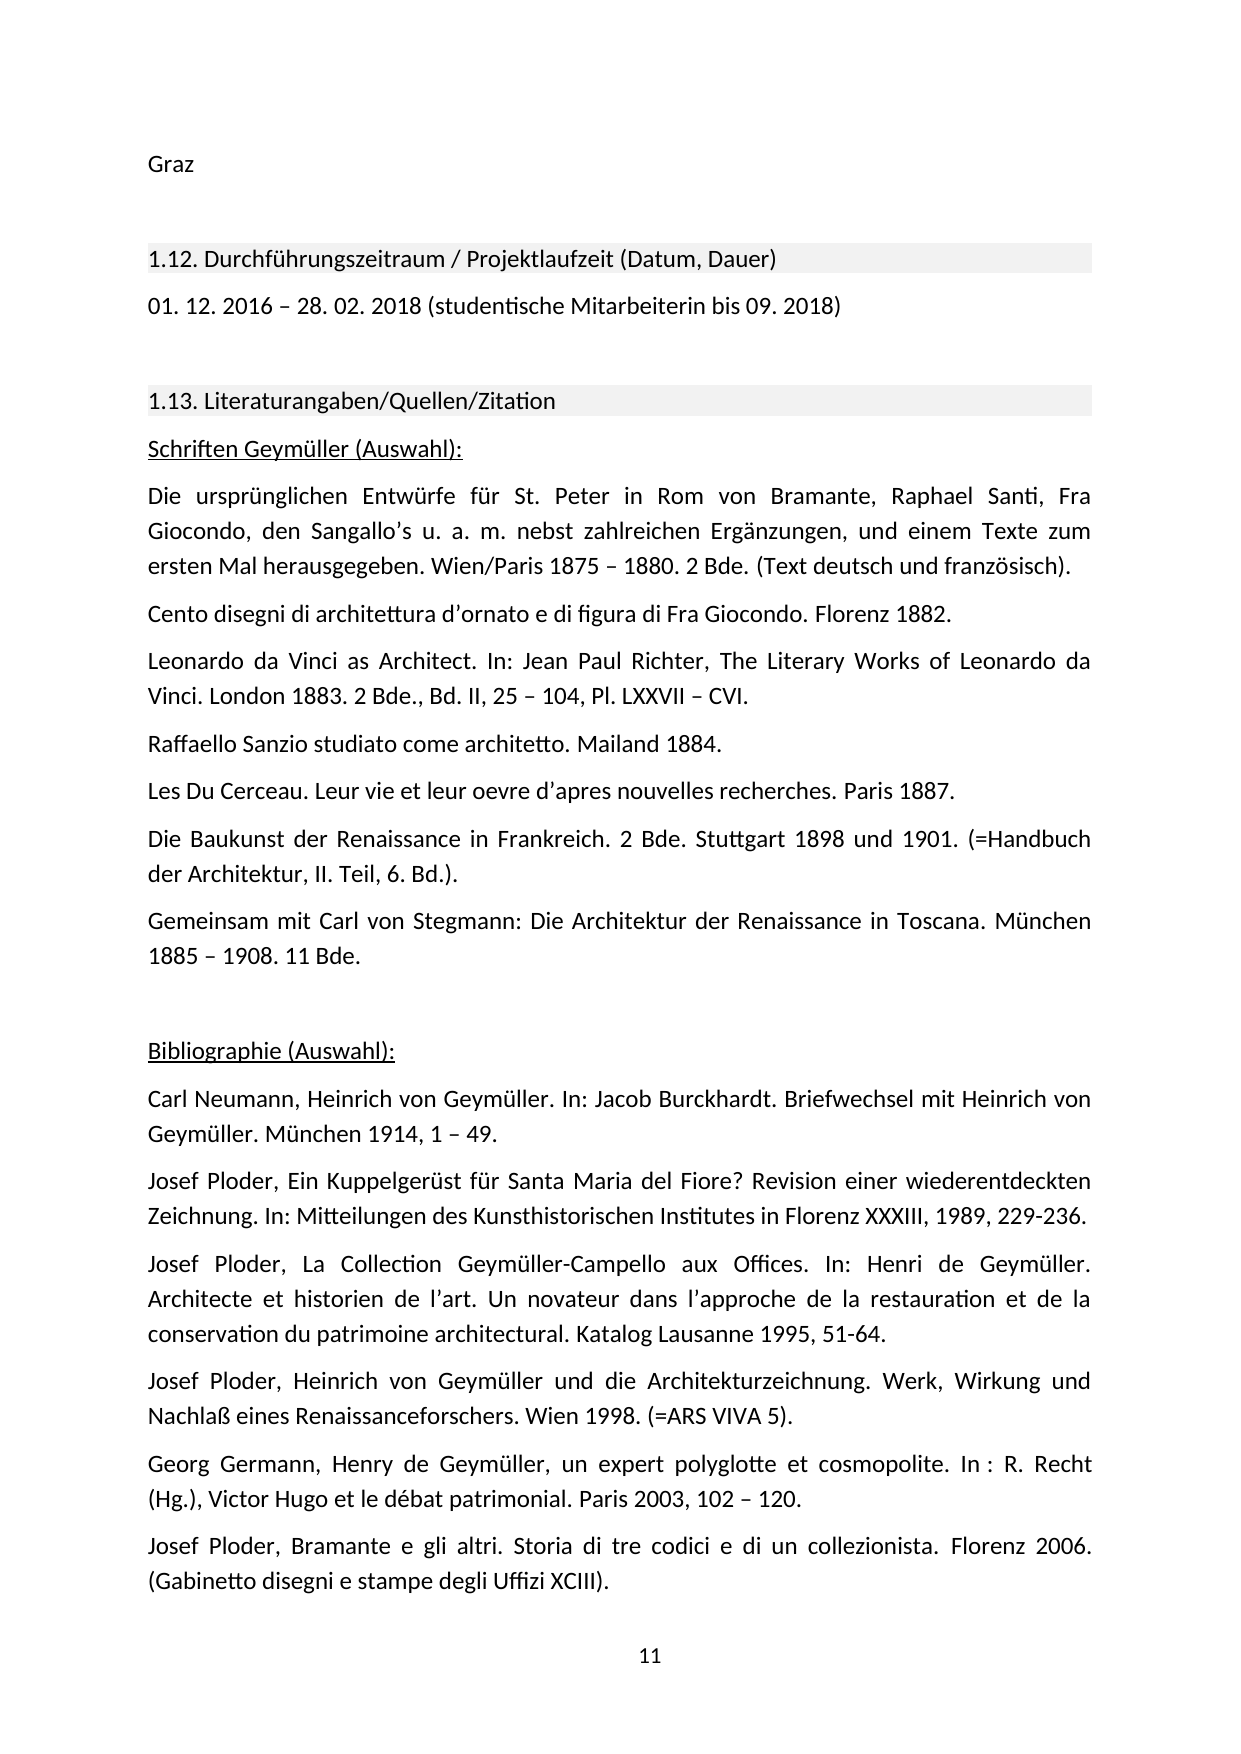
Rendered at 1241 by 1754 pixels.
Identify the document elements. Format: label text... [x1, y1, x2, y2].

text Josef Ploder, Heinrich von Geymüller und die Architekturzeichnung. Werk, Wirkung und Nachlaß eines Renaissanceforschers. Wien 1998. (=ARS VIVA 5). [148, 1365, 1092, 1431]
text Bibliographie (Auswahl): [148, 1035, 1092, 1066]
text 1.12. Durchführungszeitraum / Projektlaufzeit (Datum, Dauer) [148, 243, 1092, 273]
text Carl Neumann, Heinrich von Geymüller. In: Jacob Burckhardt. Briefwechsel mit Heinrich von Geymüller. München 1914, 1 – 49. [148, 1083, 1092, 1148]
text Die Baukunst der Renaissance in Frankreich. 2 Bde. Stuttgart 1898 und 1901. (=Handbuch der Architektur, II. Teil, 6. Bd.). [148, 823, 1092, 888]
text Cento disegni di architettura d’ornato e di figura di Fra Giocondo. Florenz 1882. [148, 598, 1092, 628]
text Schriften Geymüller (Auswahl): [148, 433, 1092, 463]
text Leonardo da Vinci as Architect. In: Jean Paul Richter, The Literary Works of Leonardo da Vinci. London 1883. 2 Bde., Bd. II, 25 – 104, Pl. LXXVII – CVI. [148, 645, 1092, 711]
text Raffaello Sanzio studiato come architetto. Mailand 1884. [148, 728, 1092, 758]
text 1.13. Literaturangaben/Quellen/Zitation [148, 385, 1092, 416]
text Josef Ploder, Bramante e gli altri. Storia di tre codici e di un collezionista. Florenz 2006. (Gabinetto disegni e stampe degli Uffizi XCIII). [148, 1530, 1092, 1596]
text Gemeinsam mit Carl von Stegmann: Die Architektur der Renaissance in Toscana. München 1885 – 1908. 11 Bde. [148, 905, 1092, 971]
text 01. 12. 2016 – 28. 02. 2018 (studentische Mitarbeiterin bis 09. 2018) [148, 290, 1092, 321]
text Josef Ploder, Ein Kuppelgerüst für Santa Maria del Fiore? Revision einer wiederentdeckten Zeichnung. In: Mitteilungen des Kunsthistorischen Institutes in Florenz XXXIII, 1989, 229-236. [148, 1165, 1092, 1231]
text Graz [148, 148, 1092, 178]
text Les Du Cerceau. Leur vie et leur oevre d’apres nouvelles recherches. Paris 1887. [148, 775, 1092, 806]
